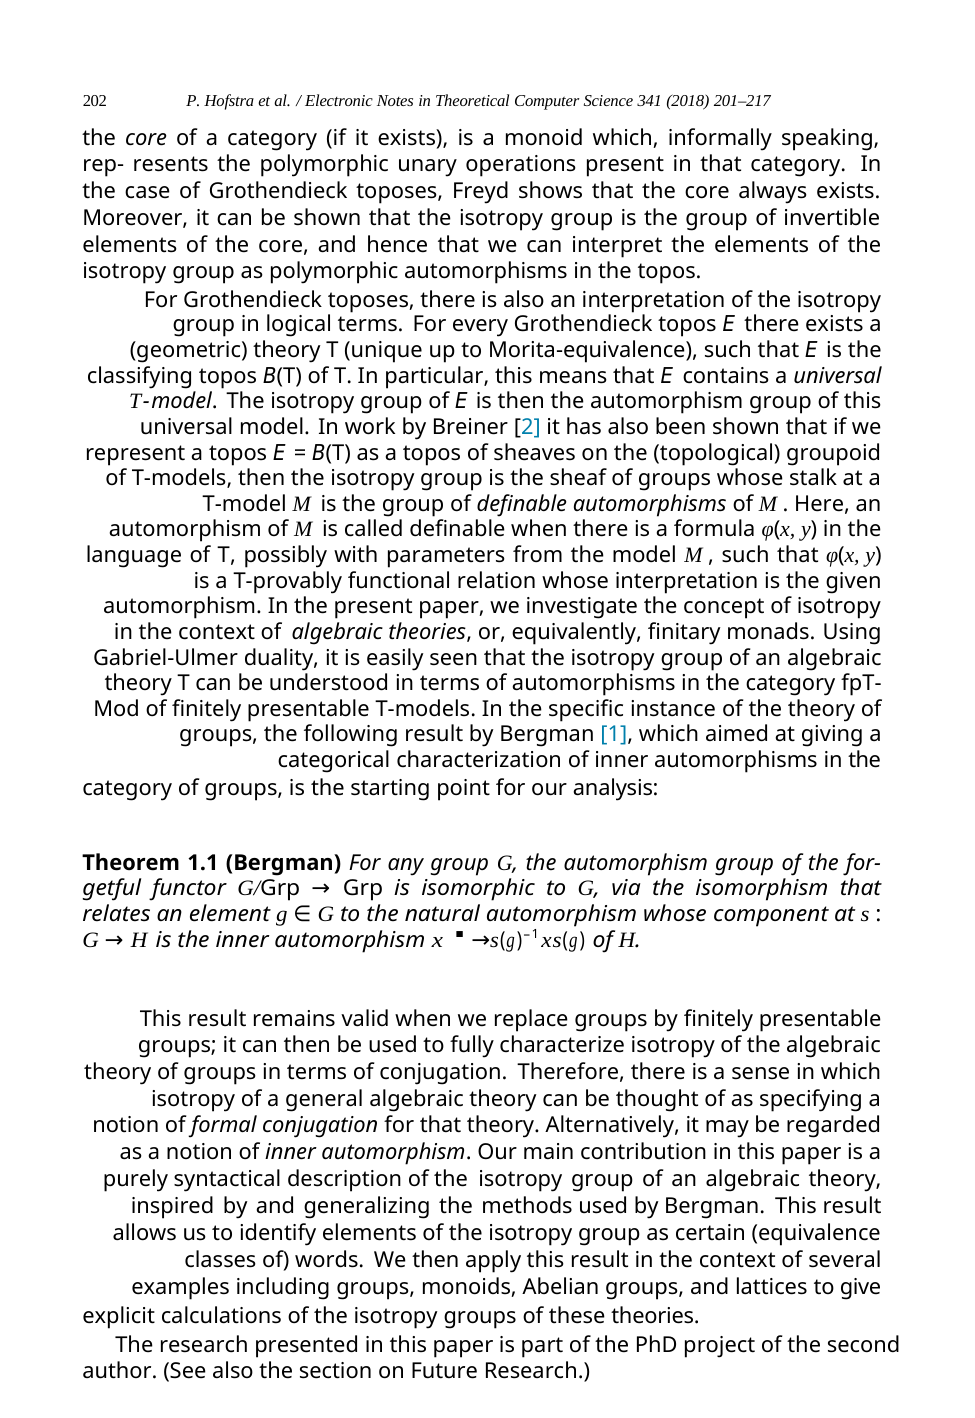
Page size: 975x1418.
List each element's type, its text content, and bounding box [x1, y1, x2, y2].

text Theorem 1.1 (Bergman) For any group G, the automorphism group of the for- getful functor G/Grp → Grp is isomorphic to G, via the isomorphism that relates an element g ∈ G to the natural automorphism whose component at s : G → H is the inner automorphism x '→s(g)−1xs(g) of H. [82, 849, 881, 954]
text the core of a category (if it exists), is a monoid which, informally speaking, rep- resents the polymorphic unary operations present in that category. In the case of Grothendieck toposes, Freyd shows that the core always exists. Moreover, it can be shown that the isotropy group is the group of invertible elements of the core, and hence that we can interpret the elements of the isotropy group as polymorphic automorphisms in the topos. [82, 124, 881, 285]
text category of groups, is the starting point for our analysis: [82, 774, 914, 801]
text explicit calculations of the isotropy groups of these theories. [82, 1301, 914, 1329]
text This result remains valid when we replace groups by finitely presentable groups; it can then be used to fully characterize isotropy of the algebraic theory of groups in terms of conjugation. Therefore, there is a sense in which isotropy of a general algebraic theory can be thought of as specifying a notion of formal conjugation for that theory. Alternatively, it may be regarded as a notion of inner automorphism. Our main contribution in this paper is a purely syntactical description of the isotropy group of an algebraic theory, inspired by and generalizing the methods used by Bergman. This result allows us to identify elements of the isotropy group as certain (equivalence classes of) words. We then apply this result in the context of several examples including groups, monoids, Abelian groups, and lattices to give [82, 1005, 881, 1301]
text For Grothendieck toposes, there is also an interpretation of the isotropy group in logical terms. For every Grothendieck topos E there exists a (geometric) theory T (unique up to Morita-equivalence), such that E is the classifying topos B(T) of T. In particular, this means that E contains a universal T-model. The isotropy group of E is then the automorphism group of this universal model. In work by Breiner [2] it has also been shown that if we represent a topos E = B(T) as a topos of sheaves on the (topological) groupoid of T-models, then the isotropy group is the sheaf of groups whose stalk at a T-model M is the group of deﬁnable automorphisms of M . Here, an automorphism of M is called definable when there is a formula φ(x, y) in the language of T, possibly with parameters from the model M , such that φ(x, y) is a T-provably functional relation whose interpretation is the given automorphism. In the present paper, we investigate the concept of isotropy in the context of algebraic theories, or, equivalently, finitary monads. Using Gabriel-Ulmer duality, it is easily seen that the isotropy group of an algebraic theory T can be understood in terms of automorphisms in the category fpT-Mod of finitely presentable T-models. In the specific instance of the theory of groups, the following result by Bergman [1], which aimed at giving a categorical characterization of inner automorphisms in the [82, 287, 881, 774]
text The research presented in this paper is part of the PhD project of the second author. (See also the section on Future Research.) [82, 1331, 914, 1385]
